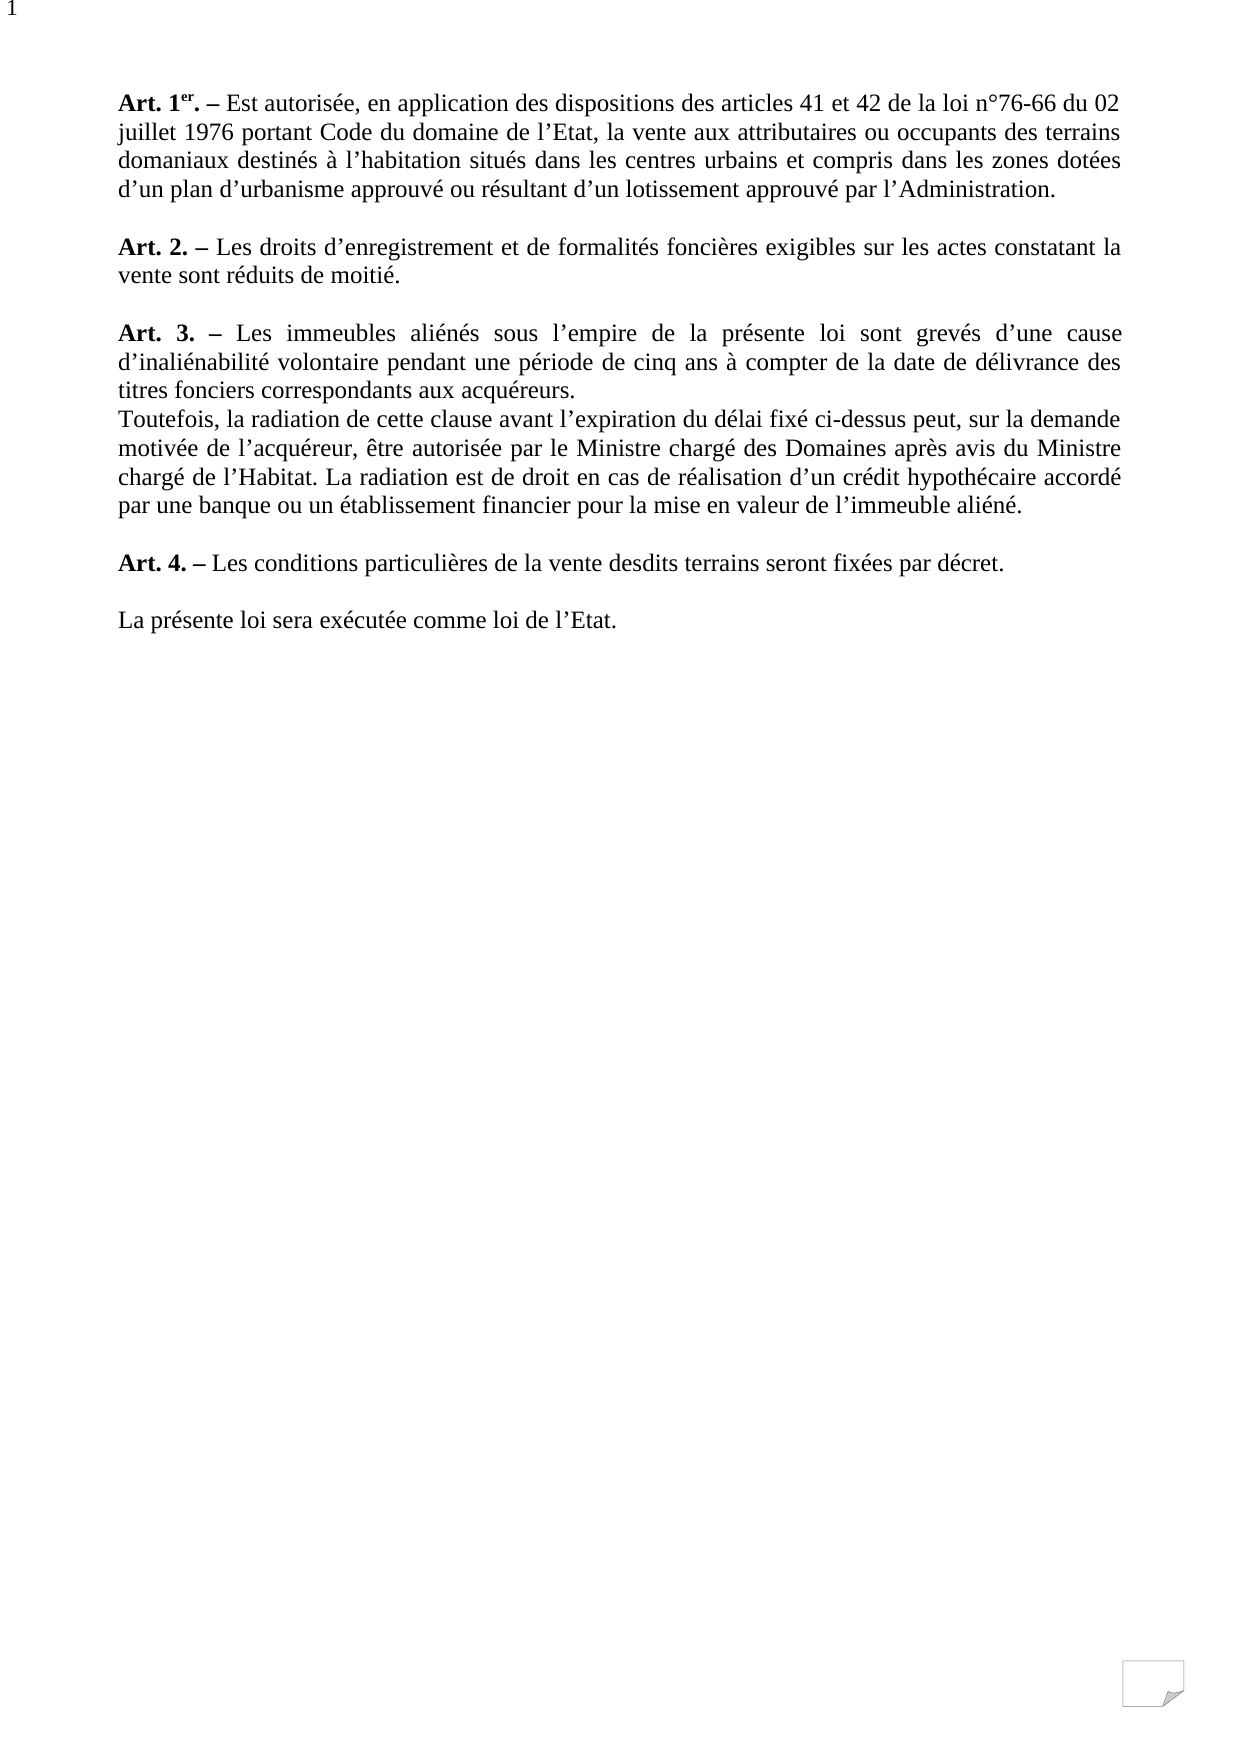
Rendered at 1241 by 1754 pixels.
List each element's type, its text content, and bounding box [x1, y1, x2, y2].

text Art. 3. – Les immeubles aliénés sous l’empire de la présente loi sont grevés d’une cause d’inaliénabilité volontaire pendant une période de cinq ans à compter de la date de délivrance des titres fonciers correspondants aux acquéreurs. [118, 318, 1122, 404]
text Art. 1er. – Est autorisée, en application des dispositions des articles 41 et 42 de la loi n°76-66 du 02 juillet 1976 portant Code du domaine de l’Etat, la vente aux attributaires ou occupants des terrains domaniaux destinés à l’habitation situés dans les centres urbains et compris dans les zones dotées d’un plan d’urbanisme approuvé ou résultant d’un lotissement approuvé par l’Administration. [118, 88, 1122, 203]
text Art. 2. – Les droits d’enregistrement et de formalités foncières exigibles sur les actes constatant la vente sont réduits de moitié. [118, 232, 1122, 289]
text Toutefois, la radiation de cette clause avant l’expiration du délai fixé ci-dessus peut, sur la demande motivée de l’acquéreur, être autorisée par le Ministre chargé des Domaines après avis du Ministre chargé de l’Habitat. La radiation est de droit en cas de réalisation d’un crédit hypothécaire accordé par une banque ou un établissement financier pour la mise en valeur de l’immeuble aliéné. [118, 404, 1122, 519]
text La présente loi sera exécutée comme loi de l’Etat. [118, 605, 1023, 634]
text Art. 4. – Les conditions particulières de la vente desdits terrains seront fixées par décret. [118, 548, 1023, 576]
picture [1165, 1693, 1178, 1703]
picture [1162, 1690, 1181, 1704]
picture [1164, 1692, 1184, 1707]
